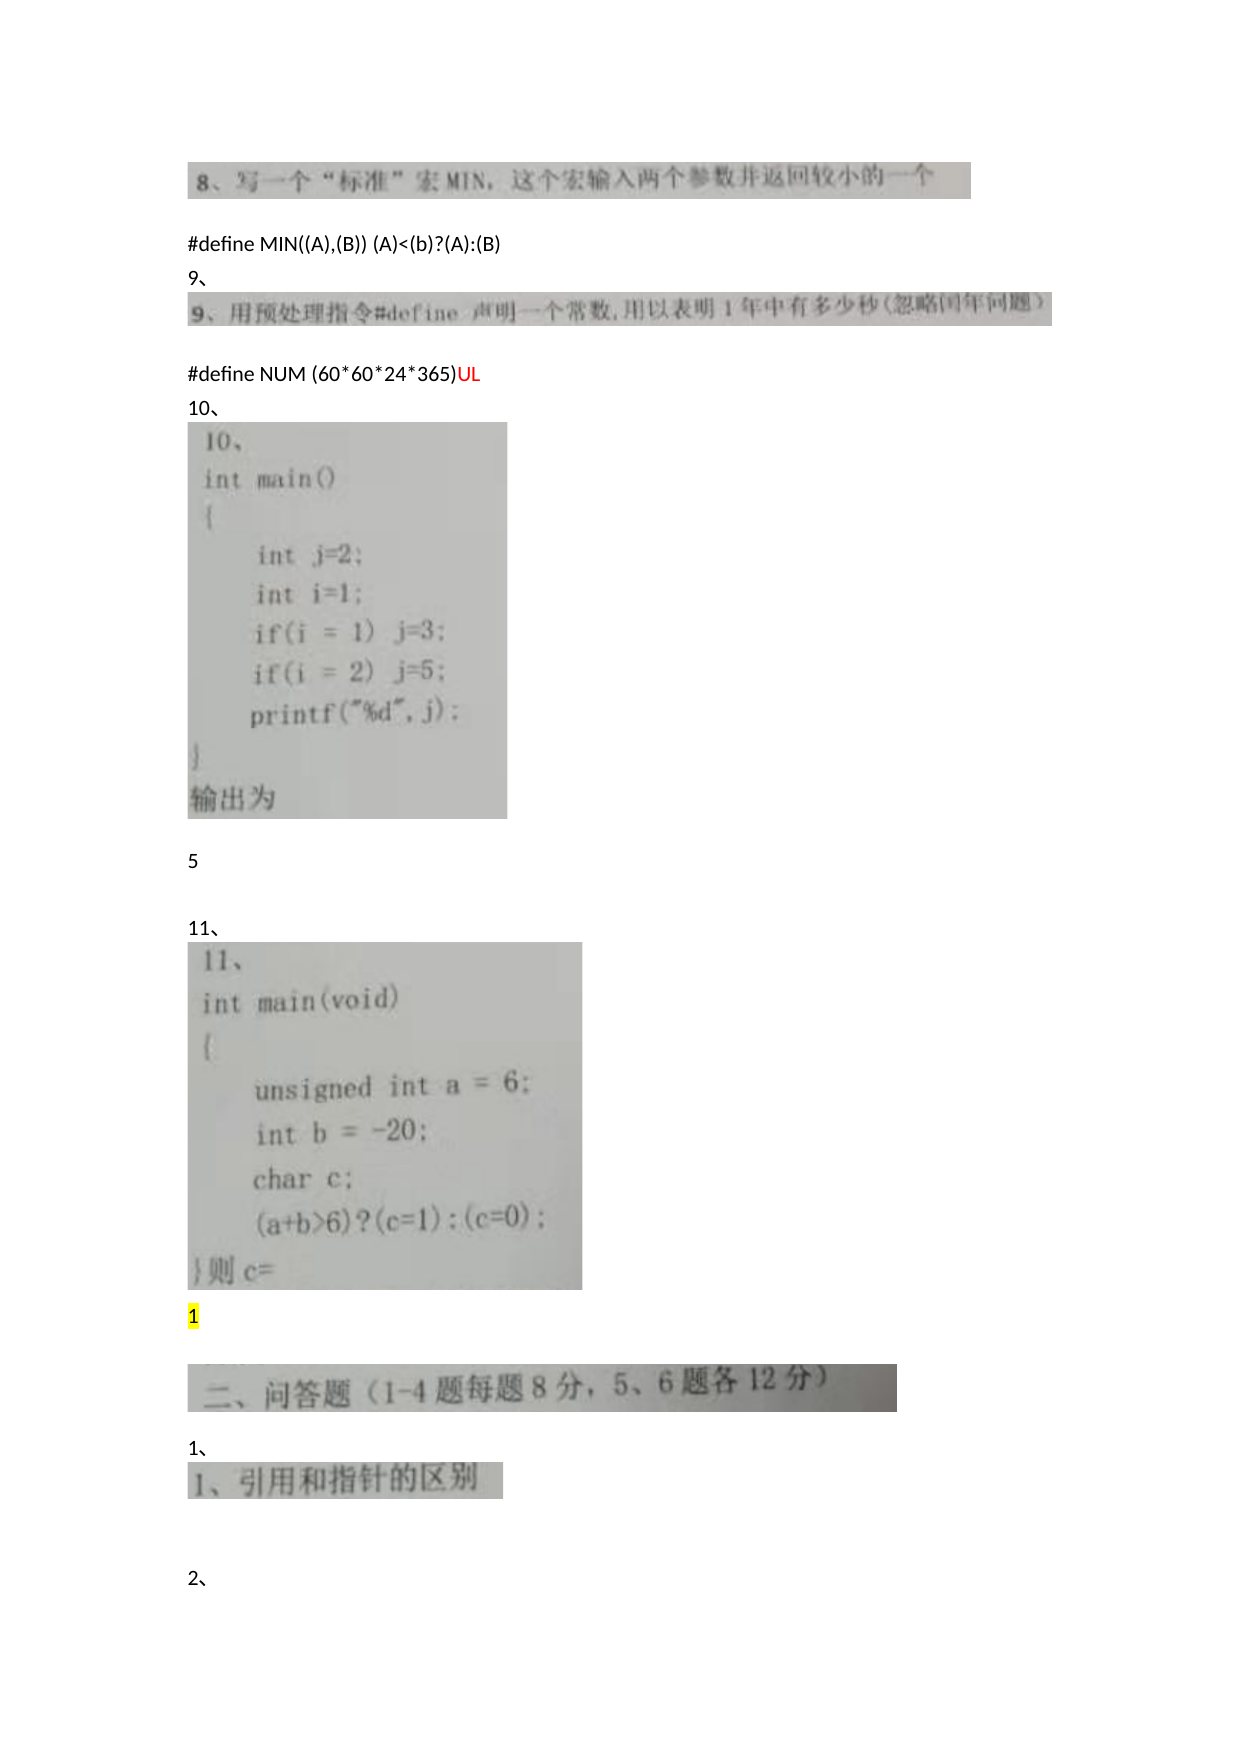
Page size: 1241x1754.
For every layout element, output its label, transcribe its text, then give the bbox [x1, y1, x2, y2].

text #define MIN((A),(B)) (A)<(b)?(A):(B) [187, 227, 1053, 259]
text 1 [187, 1299, 1053, 1332]
picture [187, 1364, 897, 1412]
text 10、 [187, 389, 1053, 422]
text 1、 [187, 1429, 1053, 1462]
text 2、 [187, 1559, 1053, 1592]
picture [187, 942, 583, 1290]
text 5 [187, 844, 1053, 877]
text 11、 [187, 909, 1053, 942]
text #define NUM (60*60*24*365)UL [187, 357, 1053, 389]
picture [187, 292, 1052, 326]
picture [187, 162, 971, 199]
picture [187, 422, 508, 819]
text 9、 [187, 259, 1053, 292]
picture [187, 1462, 504, 1499]
